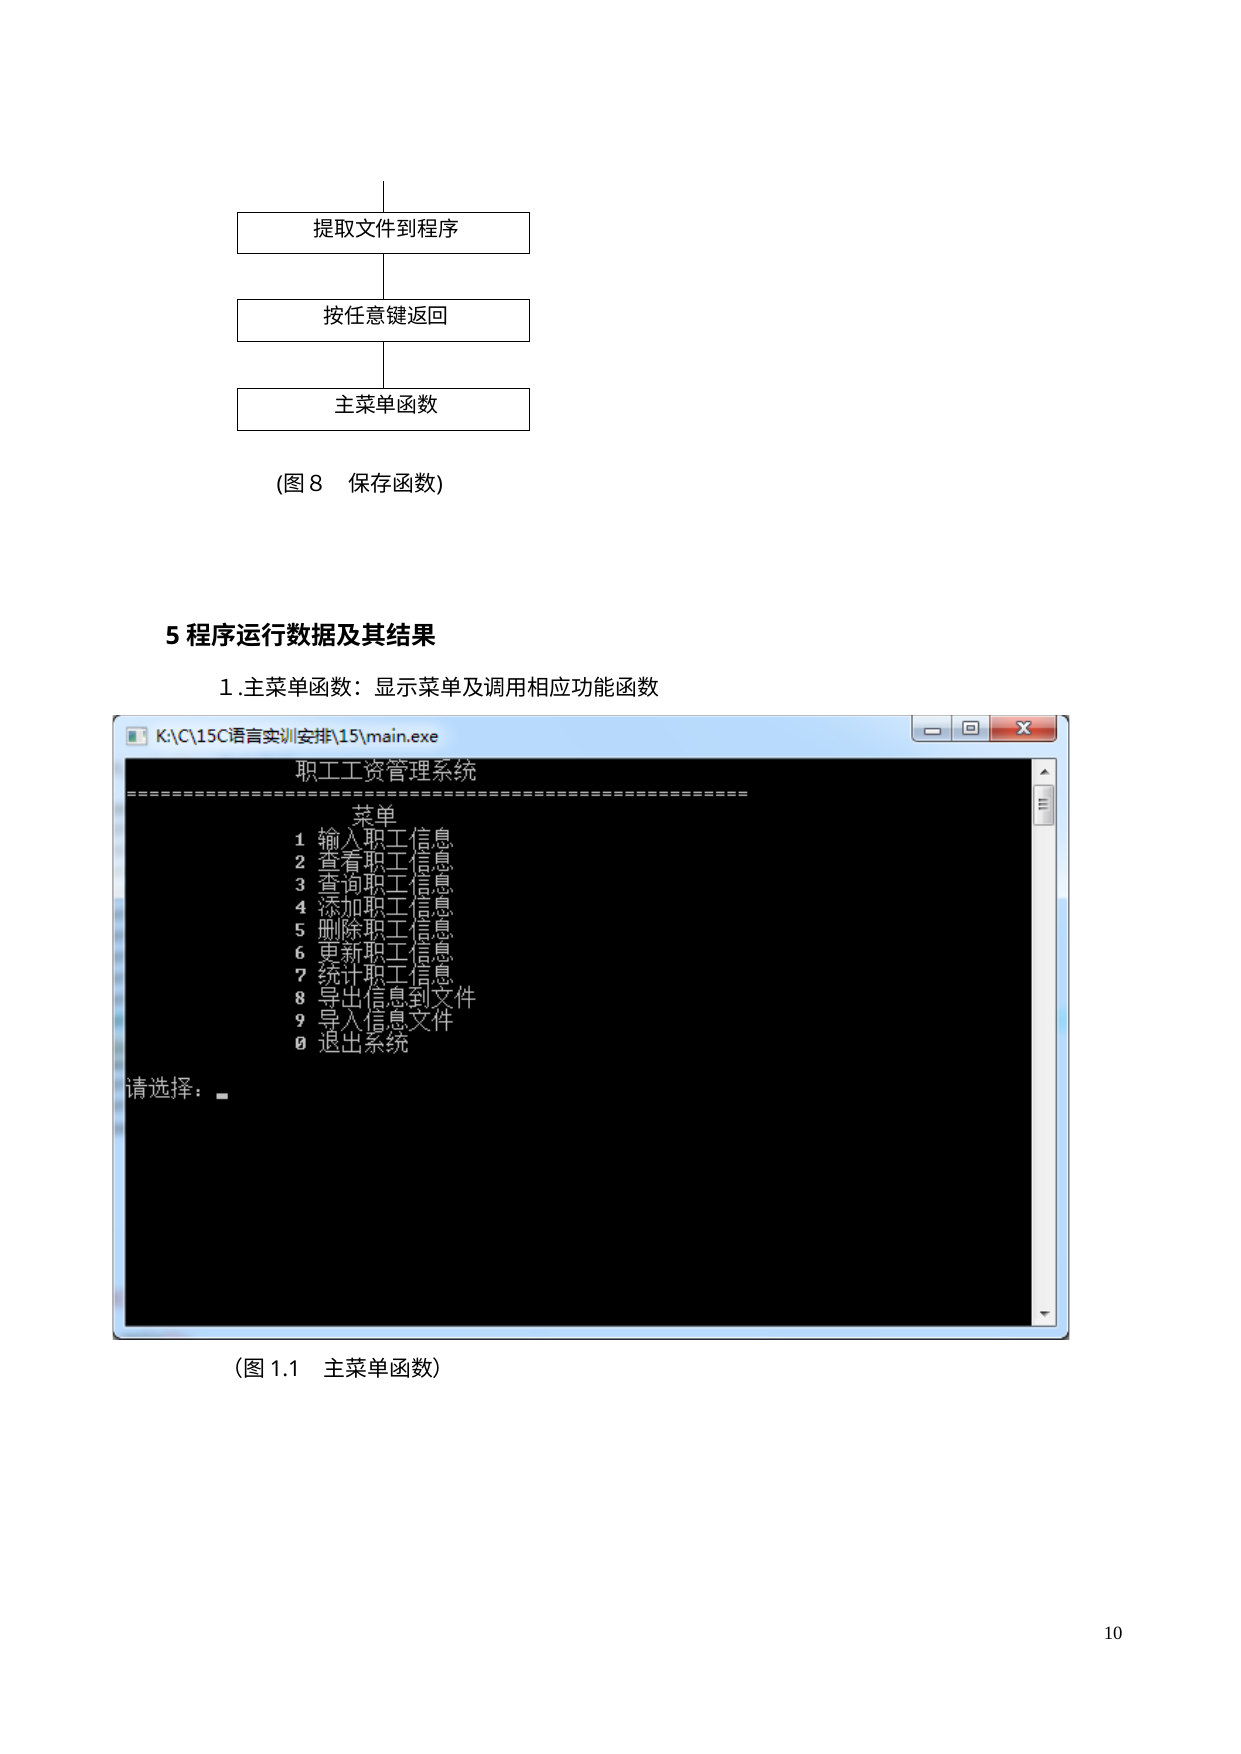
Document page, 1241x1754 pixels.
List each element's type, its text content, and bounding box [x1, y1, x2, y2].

text １.主菜单函数：显示菜单及调用相应功能函数 [165, 658, 1149, 704]
picture [112, 715, 1070, 1340]
text 5 程序运行数据及其结果 [165, 607, 1149, 653]
text (图８ 保存函数) [211, 455, 1149, 501]
